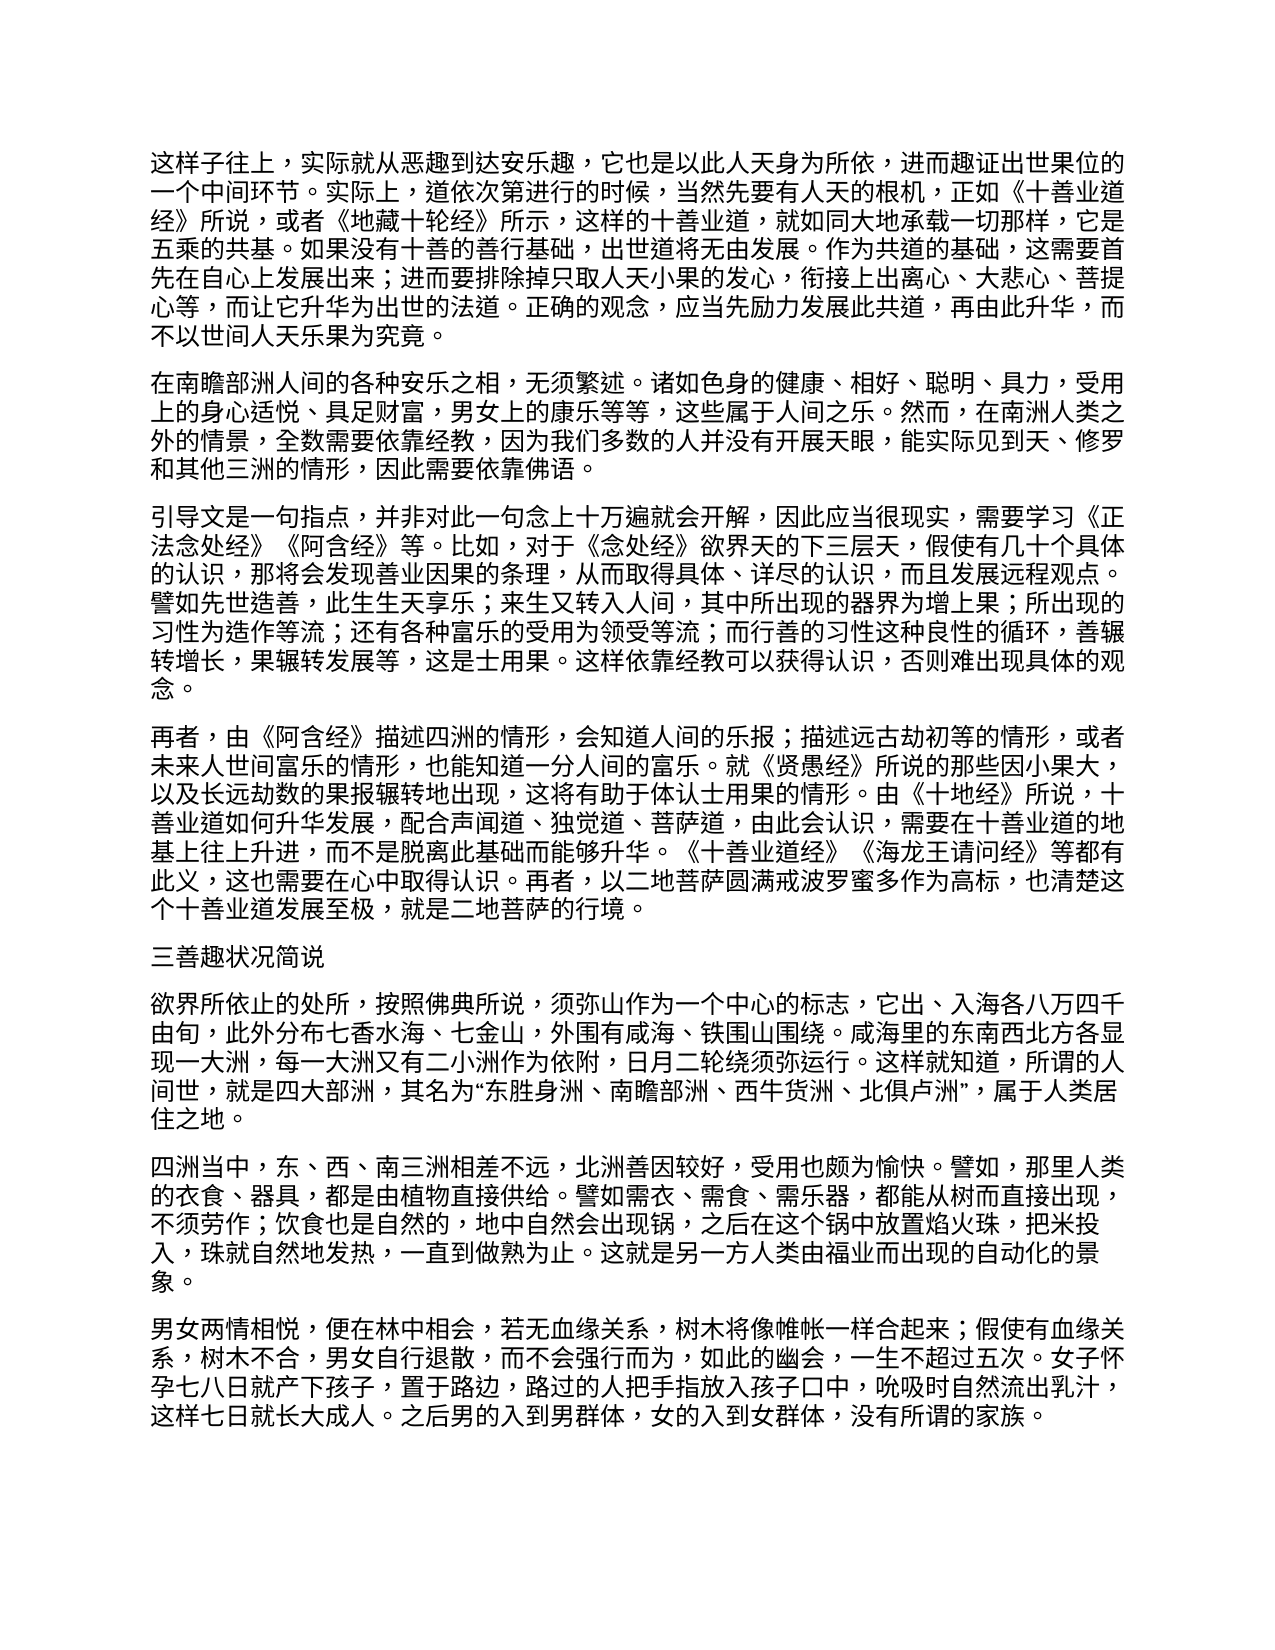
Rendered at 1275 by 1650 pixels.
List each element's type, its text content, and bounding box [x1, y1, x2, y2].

text 四洲当中，东、西、南三洲相差不远，北洲善因较好，受用也颇为愉快。譬如，那里人类的衣食、器具，都是由植物直接供给。譬如需衣、需食、需乐器，都能从树而直接出现，不须劳作；饮食也是自然的，地中自然会出现锅，之后在这个锅中放置焰火珠，把米投入，珠就自然地发热，一直到做熟为止。这就是另一方人类由福业而出现的自动化的景象。 [150, 1154, 1125, 1297]
text 男女两情相悦，便在林中相会，若无血缘关系，树木将像帷帐一样合起来；假使有血缘关系，树木不合，男女自行退散，而不会强行而为，如此的幽会，一生不超过五次。女子怀孕七八日就产下孩子，置于路边，路过的人把手指放入孩子口中，吮吸时自然流出乳汁，这样七日就长大成人。之后男的入到男群体，女的入到女群体，没有所谓的家族。 [150, 1316, 1125, 1431]
text 在南瞻部洲人间的各种安乐之相，无须繁述。诸如色身的健康、相好、聪明、具力，受用上的身心适悦、具足财富，男女上的康乐等等，这些属于人间之乐。然而，在南洲人类之外的情景，全数需要依靠经教，因为我们多数的人并没有开展天眼，能实际见到天、修罗和其他三洲的情形，因此需要依靠佛语。 [150, 370, 1125, 485]
text 三善趣状况简说 [150, 944, 1125, 972]
text 引导文是一句指点，并非对此一句念上十万遍就会开解，因此应当很现实，需要学习《正法念处经》《阿含经》等。比如，对于《念处经》欲界天的下三层天，假使有几十个具体的认识，那将会发现善业因果的条理，从而取得具体、详尽的认识，而且发展远程观点。譬如先世造善，此生生天享乐；来生又转入人间，其中所出现的器界为增上果；所出现的习性为造作等流；还有各种富乐的受用为领受等流；而行善的习性这种良性的循环，善辗转增长，果辗转发展等，这是士用果。这样依靠经教可以获得认识，否则难出现具体的观念。 [150, 504, 1125, 705]
text 再者，由《阿含经》描述四洲的情形，会知道人间的乐报；描述远古劫初等的情形，或者未来人世间富乐的情形，也能知道一分人间的富乐。就《贤愚经》所说的那些因小果大，以及长远劫数的果报辗转地出现，这将有助于体认士用果的情形。由《十地经》所说，十善业道如何升华发展，配合声闻道、独觉道、菩萨道，由此会认识，需要在十善业道的地基上往上升进，而不是脱离此基础而能够升华。《十善业道经》《海龙王请问经》等都有此义，这也需要在心中取得认识。再者，以二地菩萨圆满戒波罗蜜多作为高标，也清楚这个十善业道发展至极，就是二地菩萨的行境。 [150, 724, 1125, 925]
text 欲界所依止的处所，按照佛典所说，须弥山作为一个中心的标志，它出、入海各八万四千由旬，此外分布七香水海、七金山，外围有咸海、铁围山围绕。咸海里的东南西北方各显现一大洲，每一大洲又有二小洲作为依附，日月二轮绕须弥运行。这样就知道，所谓的人间世，就是四大部洲，其名为“东胜身洲、南瞻部洲、西牛货洲、北俱卢洲”，属于人类居住之地。 [150, 991, 1125, 1135]
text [150, 150, 1125, 351]
